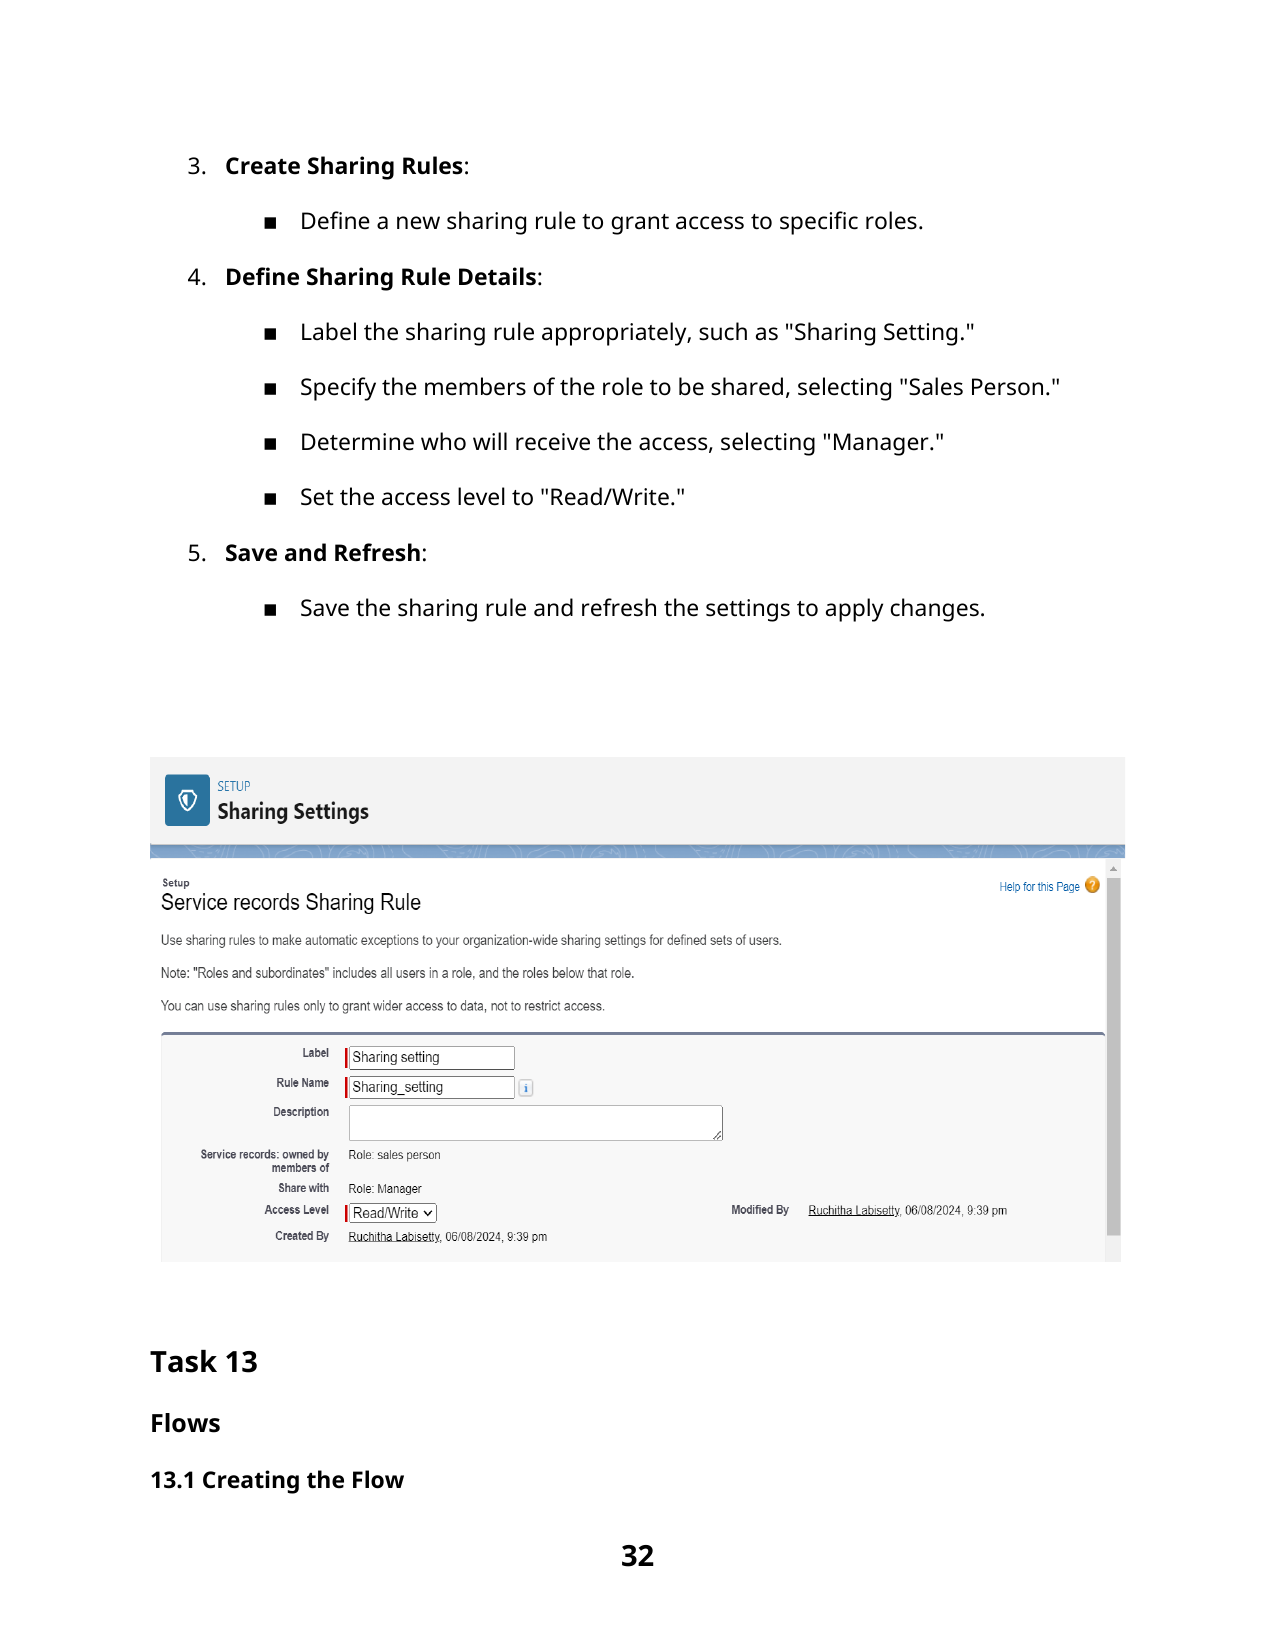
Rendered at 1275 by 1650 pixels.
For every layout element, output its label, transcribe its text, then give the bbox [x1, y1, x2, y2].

list Create Sharing Rules: [187, 150, 1125, 181]
list Determine who will receive the access, selecting "Manager." [262, 426, 1125, 457]
list Define a new sharing rule to grant access to specific roles. [262, 205, 1125, 236]
list Define Sharing Rule Details: [187, 260, 1125, 292]
picture [150, 757, 1125, 1262]
list Save the sharing rule and refresh the settings to apply changes. [262, 592, 1125, 623]
text 13.1 Creating the Flow [150, 1464, 1125, 1495]
list Set the access level to "Read/Write." [262, 481, 1125, 512]
text Flows [150, 1405, 1125, 1439]
list Save and Refresh: [187, 536, 1125, 568]
list Label the sharing rule appropriately, such as "Sharing Setting." [262, 316, 1125, 347]
text Task 13 [150, 1341, 1125, 1381]
list Specify the members of the role to be shared, selecting "Sales Person." [262, 371, 1125, 402]
